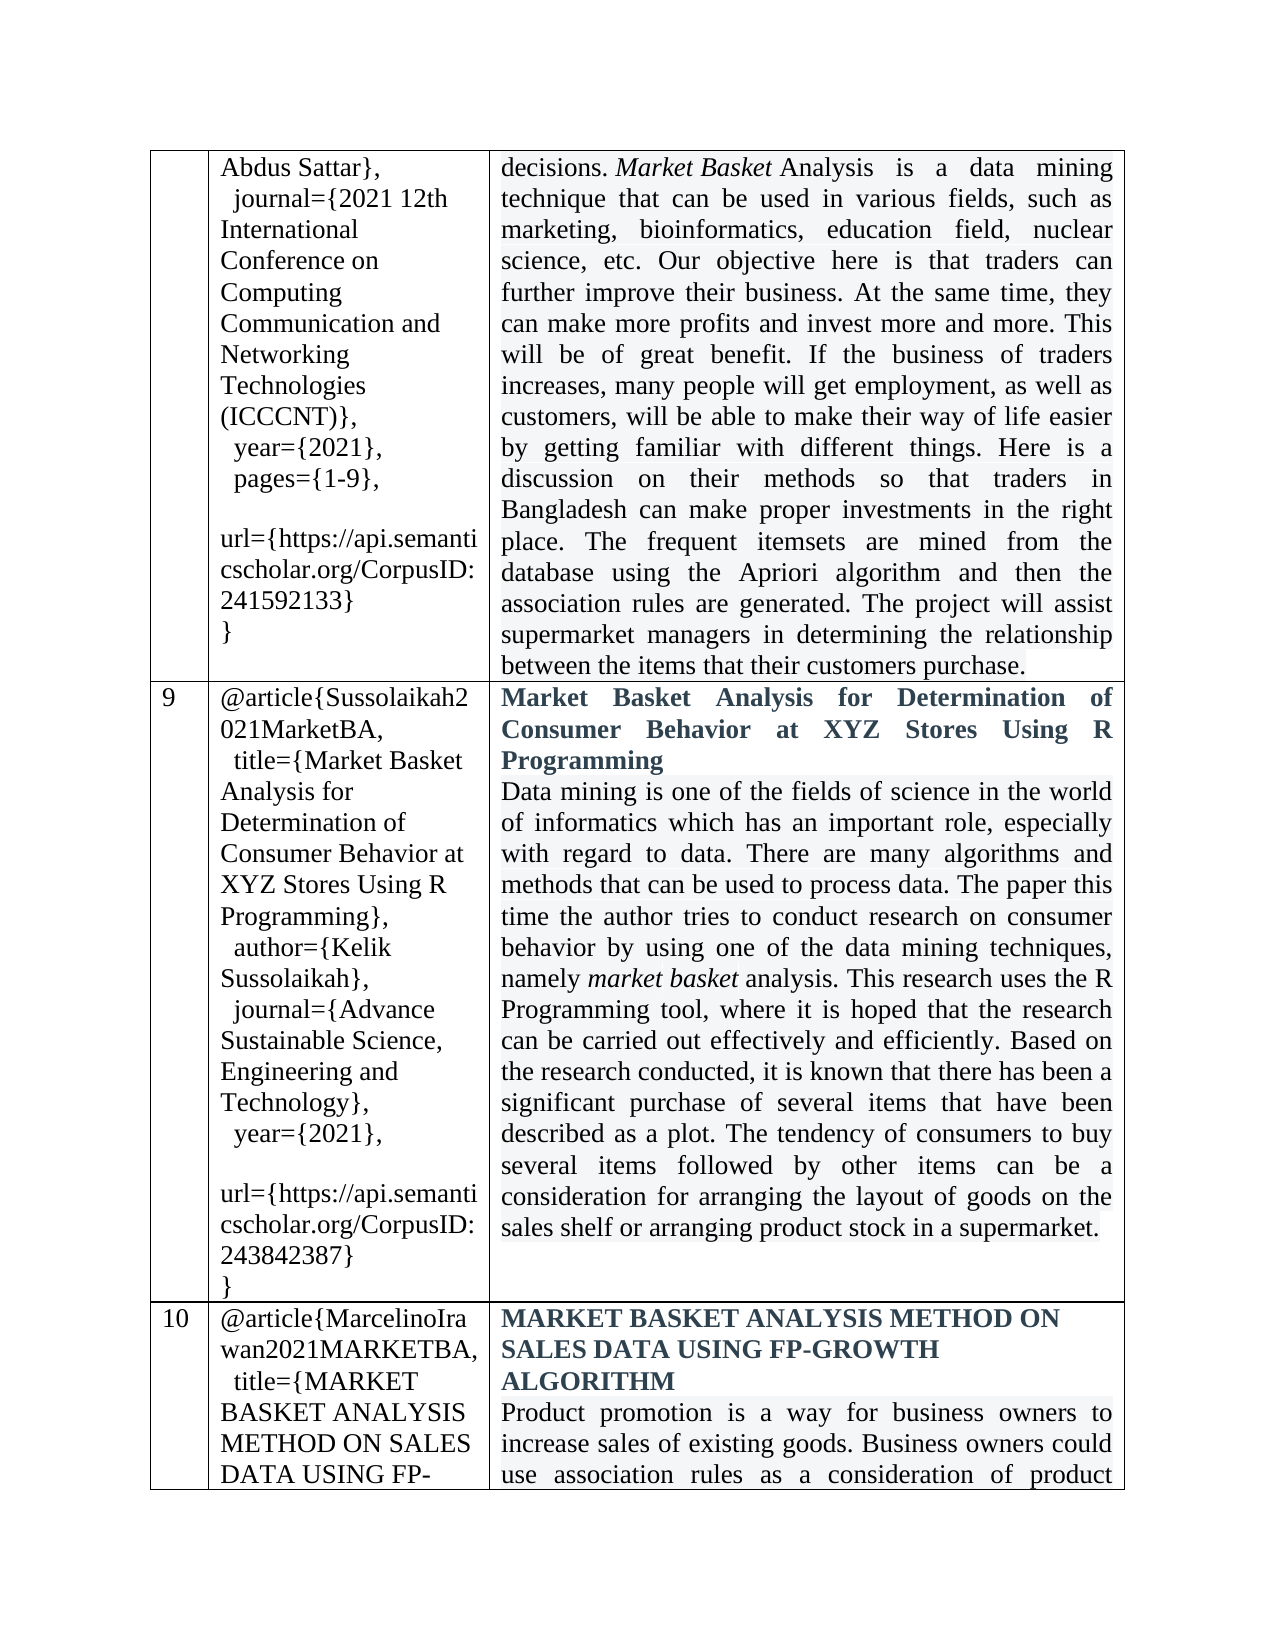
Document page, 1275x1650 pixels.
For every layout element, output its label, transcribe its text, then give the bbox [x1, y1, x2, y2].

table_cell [490, 151, 1124, 681]
table_cell 10 [151, 1303, 208, 1489]
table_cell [209, 151, 489, 681]
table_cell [209, 1303, 489, 1489]
table_cell 8 [151, 151, 208, 681]
table_cell @article{Sussolaikah2021MarketBA, title={Market Basket Analysis for Determination of Consumer Behavior at XYZ Stores Using R Programming}, author={Kelik Sussolaikah}, journal={Advance Sustainable Science, Engineering and Technology}, year={2021}, url={https://api.semanticscholar.org/CorpusID:243842387} } [209, 682, 489, 1301]
table_cell 9 [151, 682, 208, 1301]
table_cell Market Basket Analysis for Determination of Consumer Behavior at XYZ Stores Using R Programming Data mining is one of the fields of science in the world of informatics which has an important role, especially with regard to data. There are many algorithms and methods that can be used to process data. The paper this time the author tries to conduct research on consumer behavior by using one of the data mining techniques, namely market basket analysis. This research uses the R Programming tool, where it is hoped that the research can be carried out effectively and efficiently. Based on the research conducted, it is known that there has been a significant purchase of several items that have been described as a plot. The tendency of consumers to buy several items followed by other items can be a consideration for arranging the layout of goods on the sales shelf or arranging product stock in a supermarket. [490, 682, 1124, 1301]
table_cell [490, 1303, 1124, 1489]
